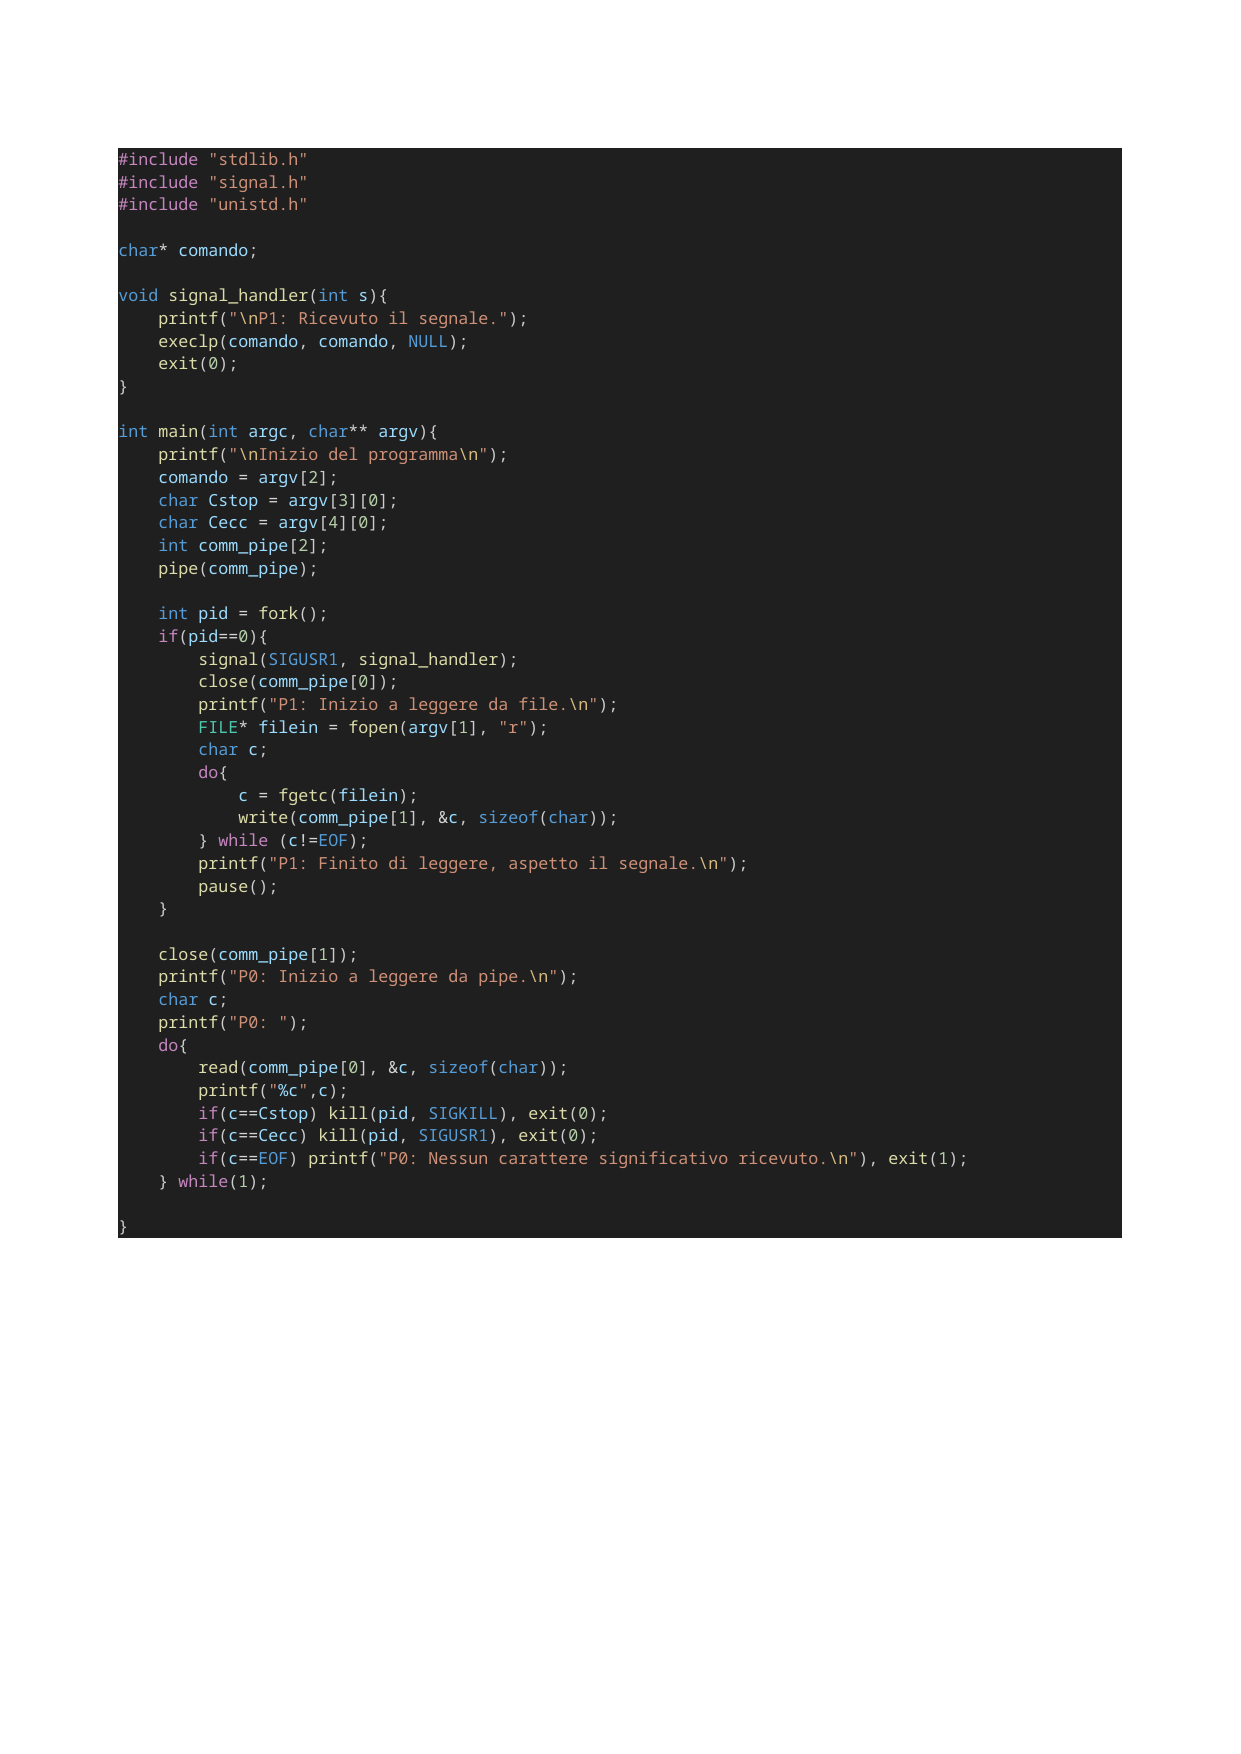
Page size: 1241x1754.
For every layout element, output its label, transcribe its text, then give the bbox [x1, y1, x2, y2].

text printf("P1: Finito di leggere, aspetto il segnale.\n"); [118, 852, 1122, 874]
text if(c==Cstop) kill(pid, SIGKILL), exit(0); [118, 1101, 1122, 1124]
text printf("\nInizio del programma\n"); [118, 443, 1122, 466]
text int pid = fork(); [118, 602, 1122, 624]
text void signal_handler(int s){ [118, 284, 1122, 307]
text char Cecc = argv[4][0]; [118, 511, 1122, 534]
text printf("P0: Inizio a leggere da pipe.\n"); [118, 965, 1122, 988]
text if(c==Cecc) kill(pid, SIGUSR1), exit(0); [118, 1124, 1122, 1147]
text } while (c!=EOF); [118, 829, 1122, 852]
text exit(0); [118, 352, 1122, 375]
text char c; [118, 988, 1122, 1011]
text } [118, 897, 1122, 920]
text int comm_pipe[2]; [118, 534, 1122, 556]
text if(c==EOF) printf("P0: Nessun carattere significativo ricevuto.\n"), exit(1); [118, 1147, 1122, 1169]
text printf("P0: "); [118, 1011, 1122, 1033]
text #include "signal.h" [118, 170, 1122, 193]
text c = fgetc(filein); [118, 783, 1122, 806]
text #include "stdlib.h" [118, 148, 1122, 170]
text FILE* filein = fopen(argv[1], "r"); [118, 715, 1122, 738]
text } [118, 1215, 1122, 1238]
text pause(); [118, 874, 1122, 897]
text printf("\nP1: Ricevuto il segnale."); [118, 307, 1122, 329]
text char c; [118, 738, 1122, 761]
text signal(SIGUSR1, signal_handler); [118, 647, 1122, 670]
text close(comm_pipe[1]); [118, 942, 1122, 965]
text printf("P1: Inizio a leggere da file.\n"); [118, 693, 1122, 715]
text } [118, 375, 1122, 397]
text execlp(comando, comando, NULL); [118, 329, 1122, 352]
text if(pid==0){ [118, 624, 1122, 647]
text write(comm_pipe[1], &c, sizeof(char)); [118, 806, 1122, 829]
text do{ [118, 761, 1122, 783]
text do{ [118, 1033, 1122, 1056]
text char* comando; [118, 238, 1122, 261]
text int main(int argc, char** argv){ [118, 420, 1122, 443]
text char Cstop = argv[3][0]; [118, 488, 1122, 511]
text printf("%c",c); [118, 1079, 1122, 1101]
text comando = argv[2]; [118, 466, 1122, 488]
text #include "unistd.h" [118, 193, 1122, 216]
text read(comm_pipe[0], &c, sizeof(char)); [118, 1056, 1122, 1079]
text pipe(comm_pipe); [118, 556, 1122, 579]
text } while(1); [118, 1169, 1122, 1192]
text close(comm_pipe[0]); [118, 670, 1122, 693]
